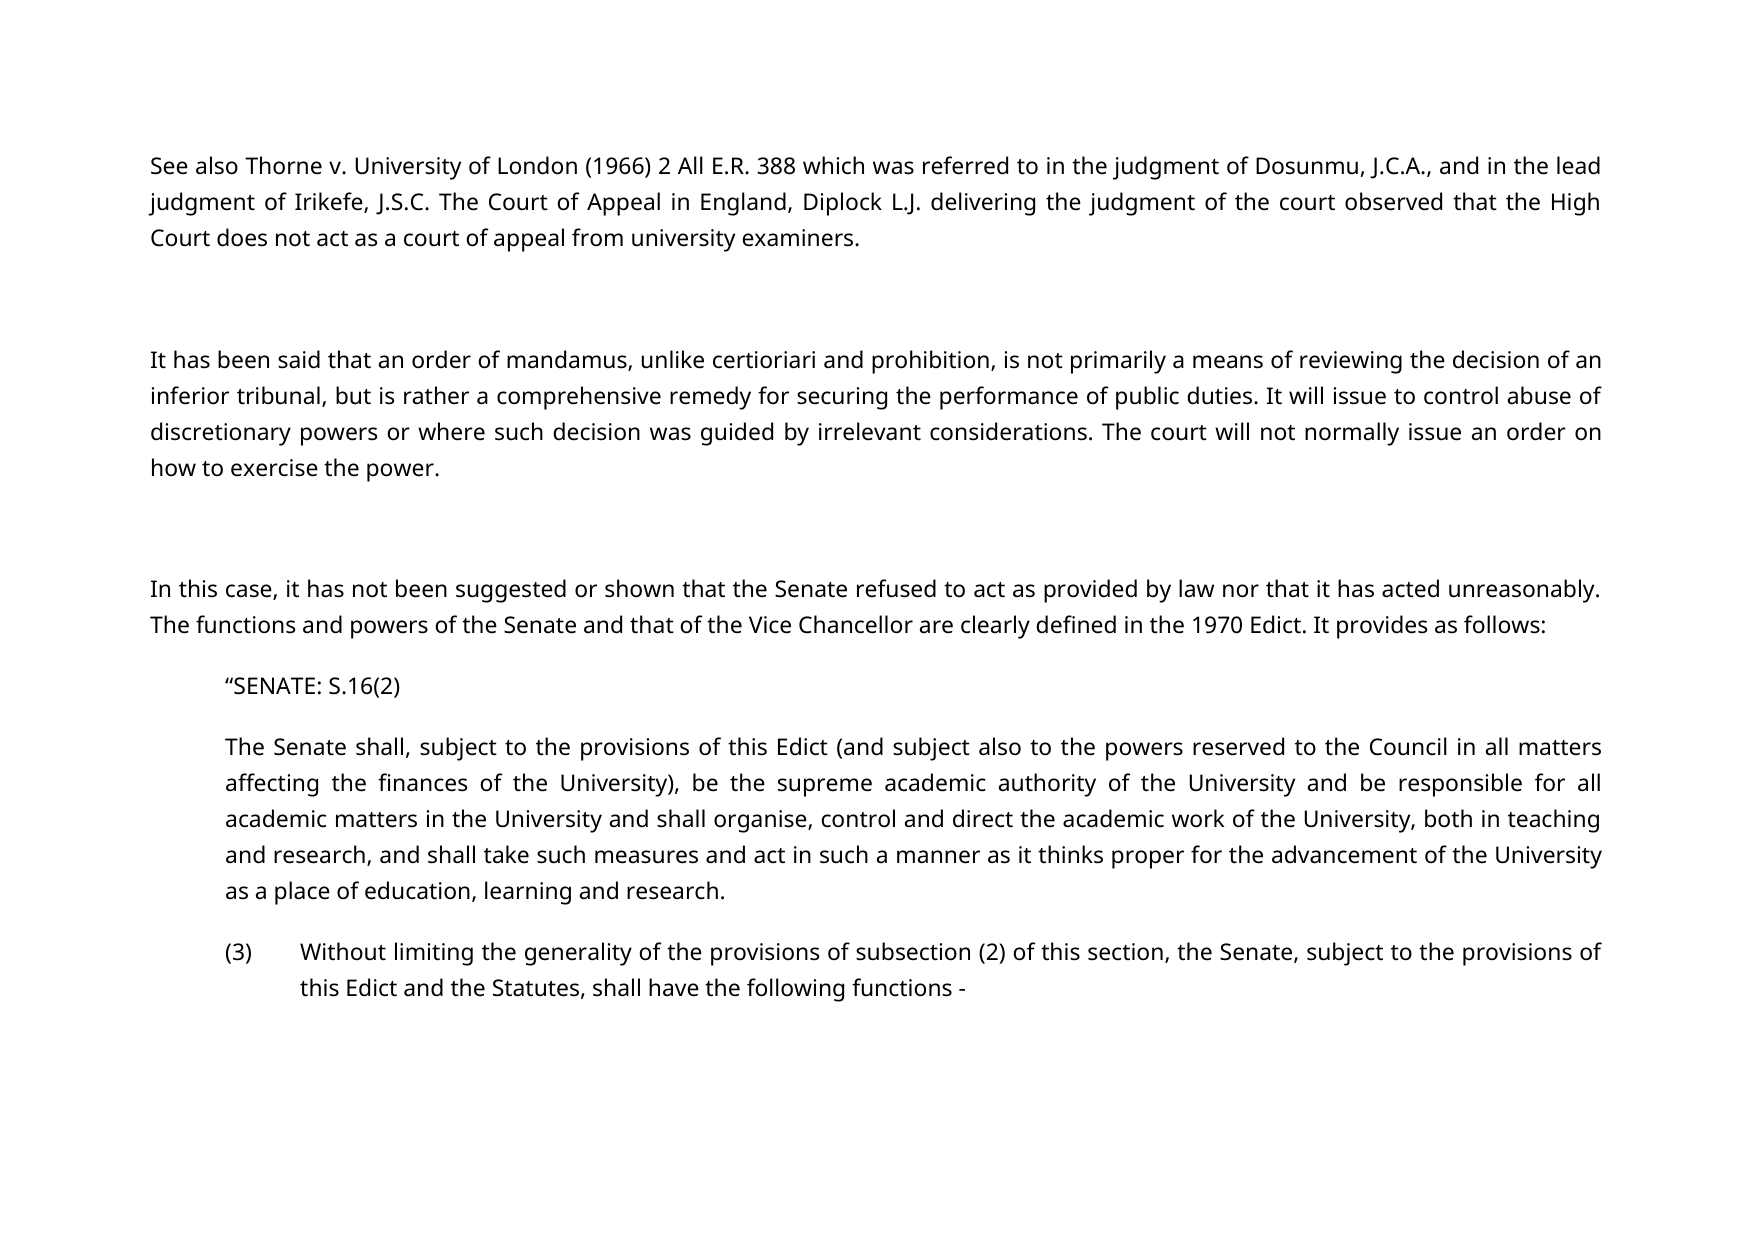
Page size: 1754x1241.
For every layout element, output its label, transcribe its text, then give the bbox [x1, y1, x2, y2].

text See also Thorne v. University of London (1966) 2 All E.R. 388 which was referred to in the judgment of Dosunmu, J.C.A., and in the lead judgment of Irikefe, J.S.C. The Court of Appeal in England, Diplock L.J. delivering the judgment of the court observed that the High Court does not act as a court of appeal from university examiners. [150, 150, 1604, 253]
text (3) Without limiting the generality of the provisions of subsection (2) of this section, the Senate, subject to the provisions of this Edict and the Statutes, shall have the following functions - [225, 936, 1604, 1003]
text “SENATE: S.16(2) [225, 670, 1604, 702]
text In this case, it has not been suggested or shown that the Senate refused to act as provided by law nor that it has acted unreasonably. The functions and powers of the Senate and that of the Vice Chancellor are clearly defined in the 1970 Edict. It provides as follows: [150, 573, 1604, 641]
text It has been said that an order of mandamus, unlike certioriari and prohibition, is not primarily a means of reviewing the decision of an inferior tribunal, but is rather a comprehensive remedy for securing the performance of public duties. It will issue to control abuse of discretionary powers or where such decision was guided by irrelevant considerations. The court will not normally issue an order on how to exercise the power. [150, 344, 1604, 483]
text The Senate shall, subject to the provisions of this Edict (and subject also to the powers reserved to the Council in all matters affecting the finances of the University), be the supreme academic authority of the University and be responsible for all academic matters in the University and shall organise, control and direct the academic work of the University, both in teaching and research, and shall take such measures and act in such a manner as it thinks proper for the advancement of the University as a place of education, learning and research. [225, 731, 1604, 906]
